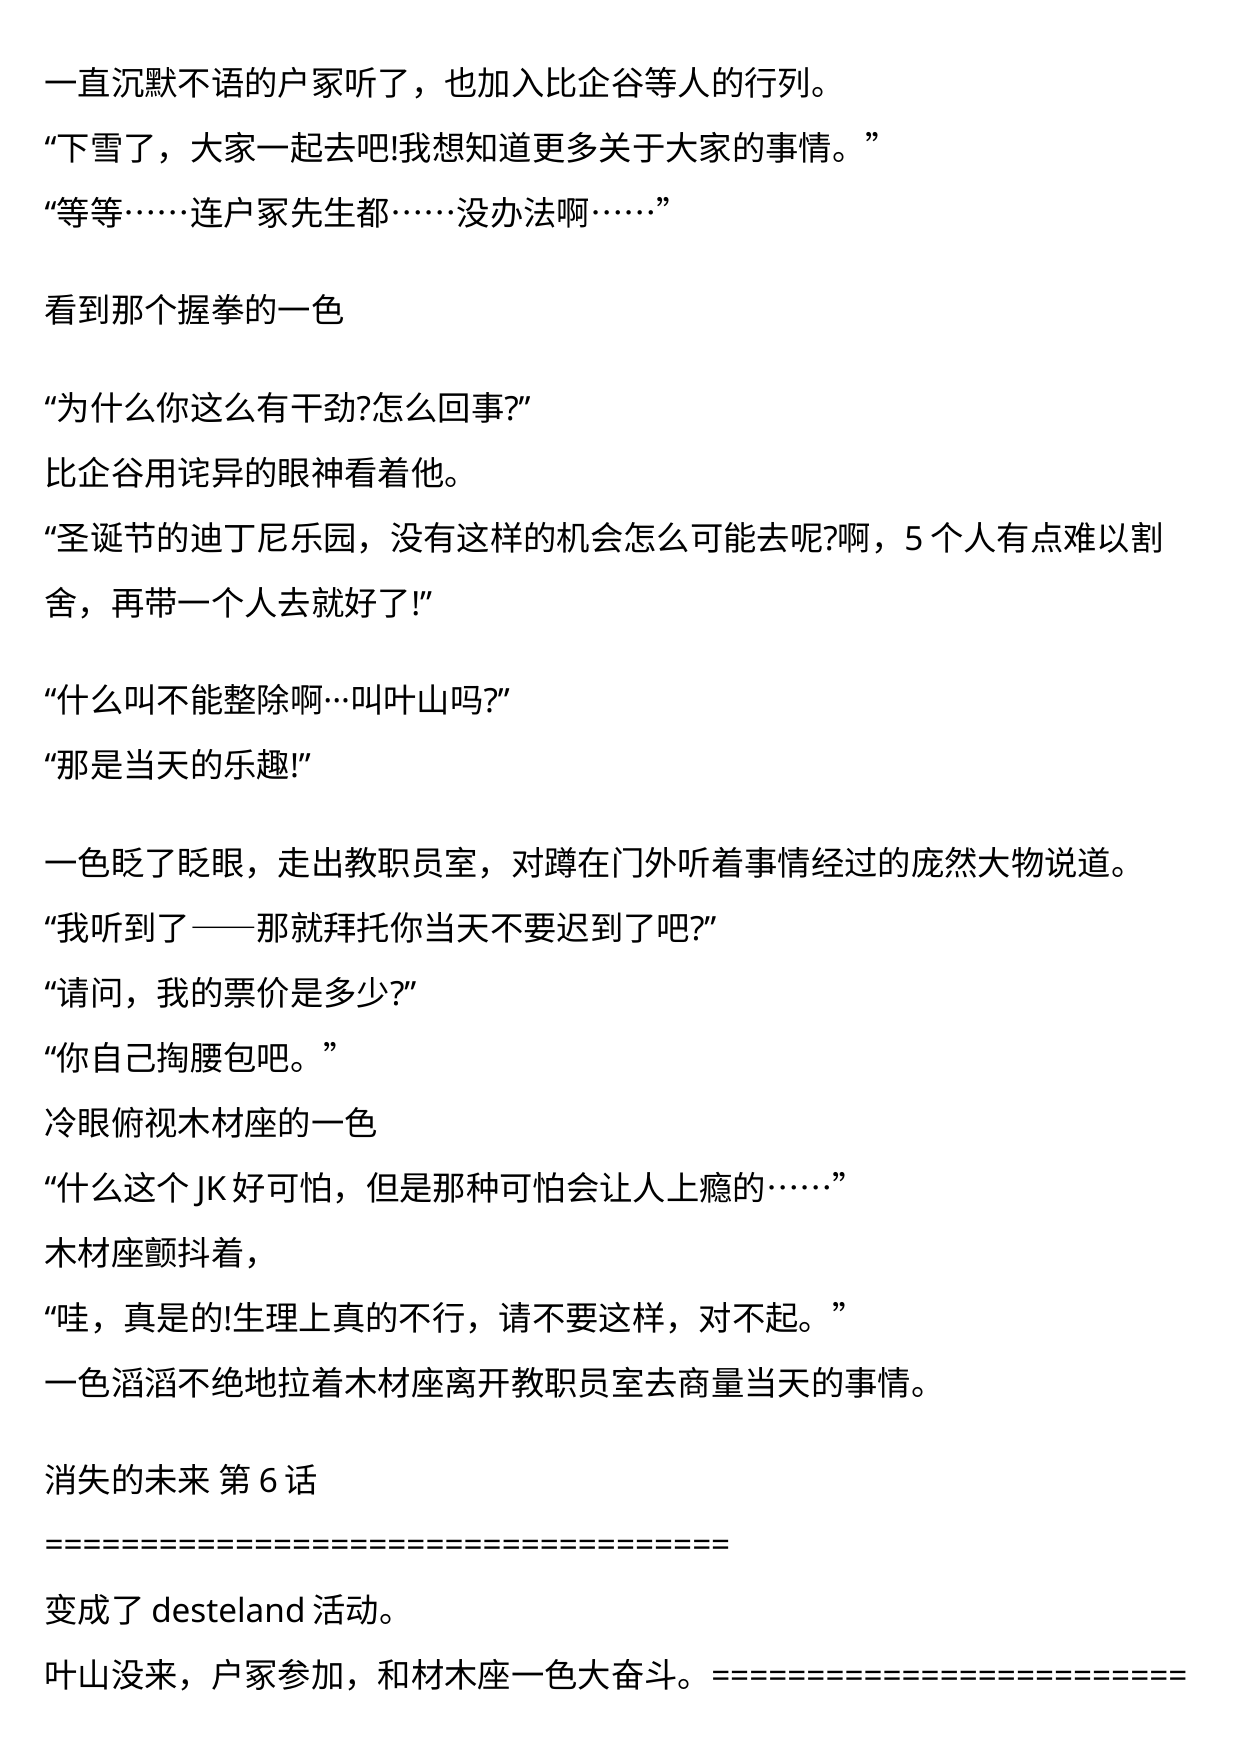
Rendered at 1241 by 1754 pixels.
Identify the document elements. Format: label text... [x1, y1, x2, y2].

text 木材座颤抖着， [44, 1218, 1196, 1283]
text “我听到了——那就拜托你当天不要迟到了吧?” [44, 893, 1196, 958]
text 比企谷用诧异的眼神看着他。 [44, 438, 1196, 503]
text 冷眼俯视木材座的一色 [44, 1088, 1196, 1153]
text “请问，我的票价是多少?” [44, 958, 1196, 1023]
text 变成了desteland活动。 [44, 1576, 1196, 1641]
text “什么叫不能整除啊···叫叶山吗?” [44, 666, 1196, 731]
text “那是当天的乐趣!” [44, 731, 1196, 796]
text “哇，真是的!生理上真的不行，请不要这样，对不起。” [44, 1283, 1196, 1348]
text “为什么你这么有干劲?怎么回事?” [44, 373, 1196, 438]
text 一直沉默不语的户冢听了，也加入比企谷等人的行列。 [44, 48, 1196, 113]
text 看到那个握拳的一色 [44, 276, 1196, 341]
text “你自己掏腰包吧。” [44, 1023, 1196, 1088]
text 一色滔滔不绝地拉着木材座离开教职员室去商量当天的事情。 [44, 1348, 1196, 1413]
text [44, 1641, 1196, 1706]
text “圣诞节的迪丁尼乐园，没有这样的机会怎么可能去呢?啊，5个人有点难以割舍，再带一个人去就好了!” [44, 503, 1196, 633]
text 一色眨了眨眼，走出教职员室，对蹲在门外听着事情经过的庞然大物说道。 [44, 828, 1196, 893]
text ==================================== [44, 1511, 1196, 1576]
text “等等……连户冢先生都……没办法啊……” [44, 178, 1196, 243]
text “什么这个JK好可怕，但是那种可怕会让人上瘾的……” [44, 1153, 1196, 1218]
text “下雪了，大家一起去吧!我想知道更多关于大家的事情。” [44, 113, 1196, 178]
text 消失的未来 第6话 [44, 1446, 1196, 1511]
